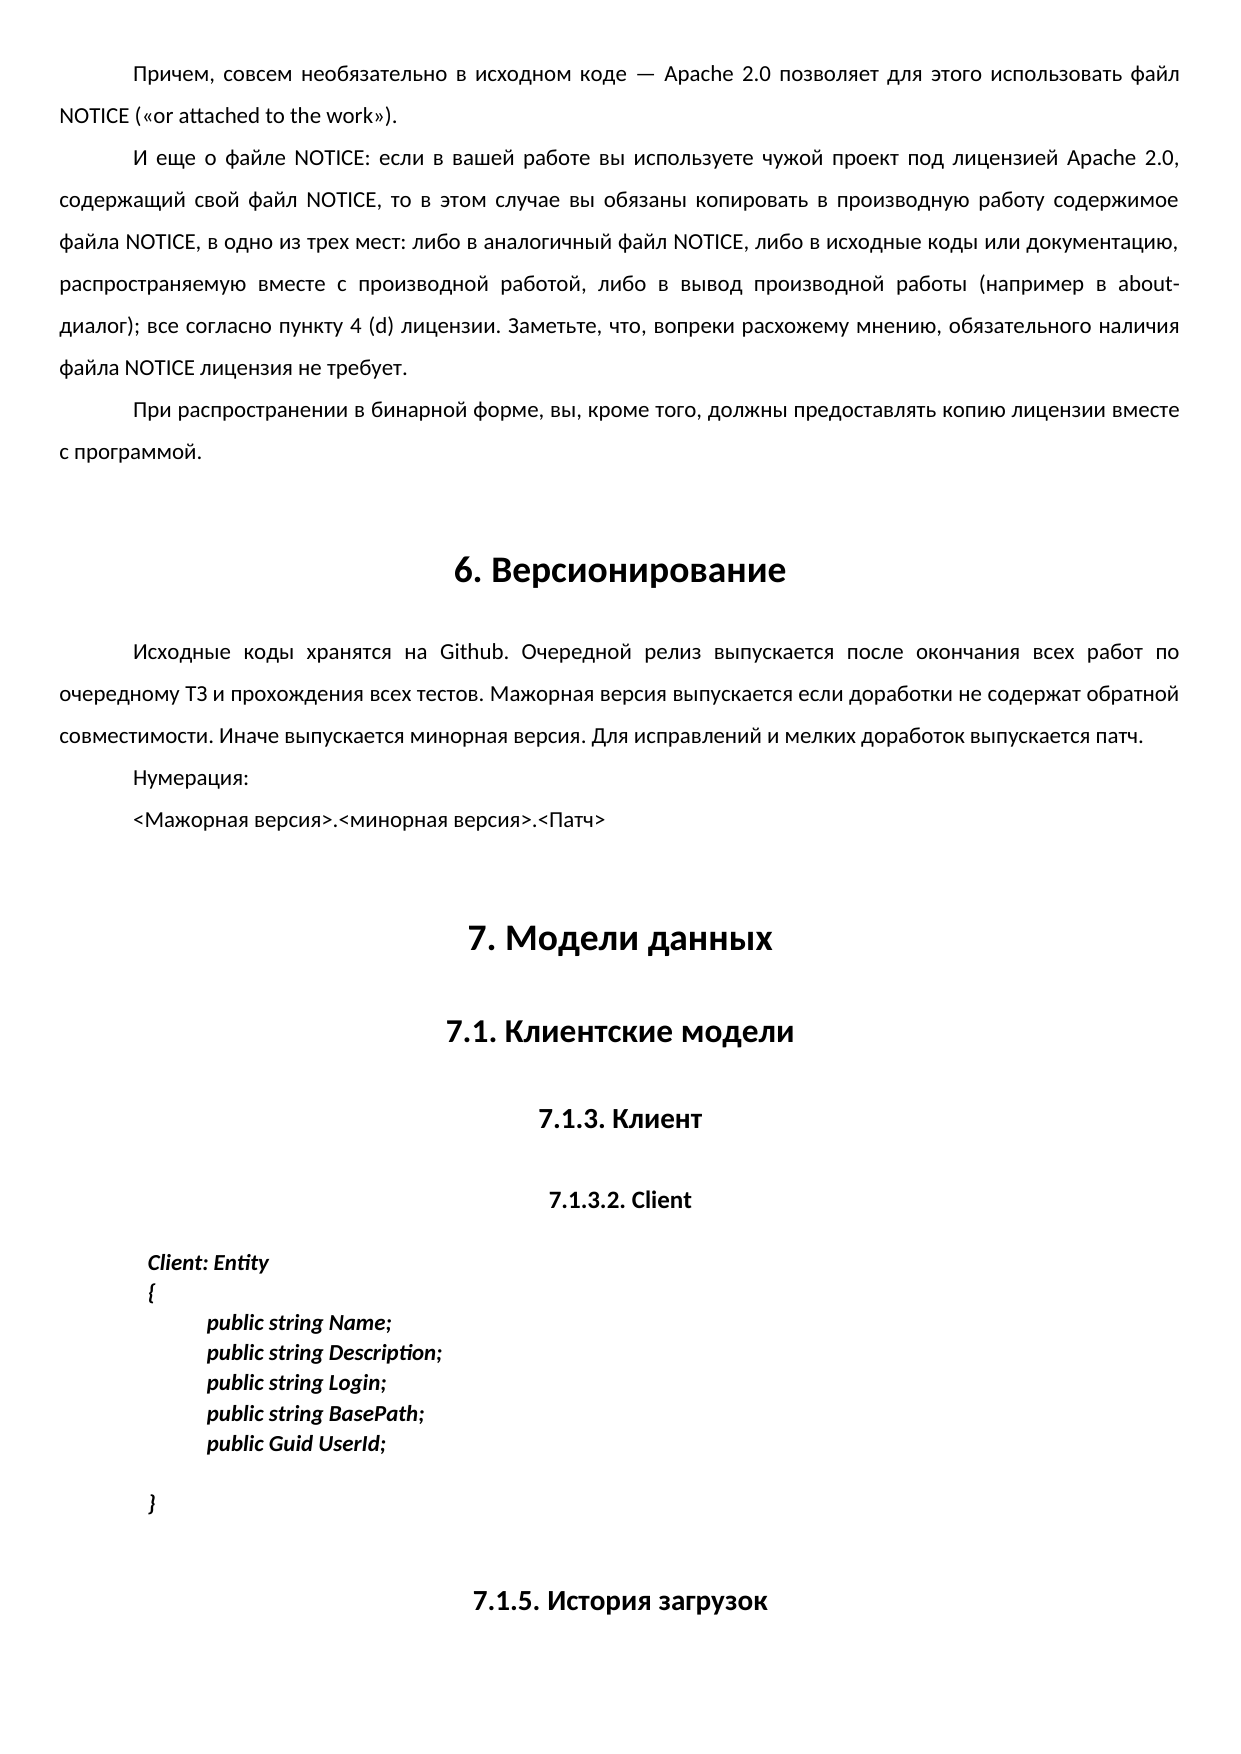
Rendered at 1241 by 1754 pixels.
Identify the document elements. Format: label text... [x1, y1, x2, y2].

list public Guid UserId; [148, 1429, 1181, 1457]
subtitle 7.1.3.2. Client [59, 1184, 1181, 1215]
text При распространении в бинарной форме, вы, кроме того, должны предоставлять копию лицензии вместе с программой. [59, 395, 1181, 465]
subtitle 7.1.3. Клиент [59, 1100, 1181, 1136]
list } [148, 1489, 1181, 1517]
list { [148, 1278, 1181, 1306]
list public string Login; [148, 1368, 1181, 1396]
subtitle 7. Модели данных [59, 914, 1181, 960]
text Исходные коды хранятся на Github. Очередной релиз выпускается после окончания всех работ по очередному ТЗ и прохождения всех тестов. Мажорная версия выпускается если доработки не содержат обратной совместимости. Иначе выпускается минорная версия. Для исправлений и мелких доработок выпускается патч. [59, 637, 1181, 749]
subtitle 6. Версионирование [59, 546, 1181, 592]
text <Мажорная версия>.<минорная версия>.<Патч> [59, 805, 1181, 833]
list public string Name; [148, 1308, 1181, 1336]
text И еще о файле NOTICE: если в вашей работе вы используете чужой проект под лицензией Apache 2.0, содержащий свой файл NOTICE, то в этом случае вы обязаны копировать в производную работу содержимое файла NOTICE, в одно из трех мест: либо в аналогичный файл NOTICE, либо в исходные коды или документацию, распространяемую вместе с производной работой, либо в вывод производной работы (например в about-диалог); все согласно пункту 4 (d) лицензии. Заметьте, что, вопреки расхожему мнению, обязательного наличия файла NOTICE лицензия не требует. [59, 143, 1181, 381]
list public string Description; [148, 1338, 1181, 1366]
list public string BasePath; [148, 1399, 1181, 1427]
list Client: Entity [148, 1248, 1181, 1276]
text Причем, совсем необязательно в исходном коде — Apache 2.0 позволяет для этого использовать файл NOTICE («or attached to the work»). [59, 59, 1181, 129]
subtitle 7.1.5. История загрузок [59, 1582, 1181, 1618]
subtitle 7.1. Клиентские модели [59, 1010, 1181, 1051]
text Нумерация: [59, 763, 1181, 791]
